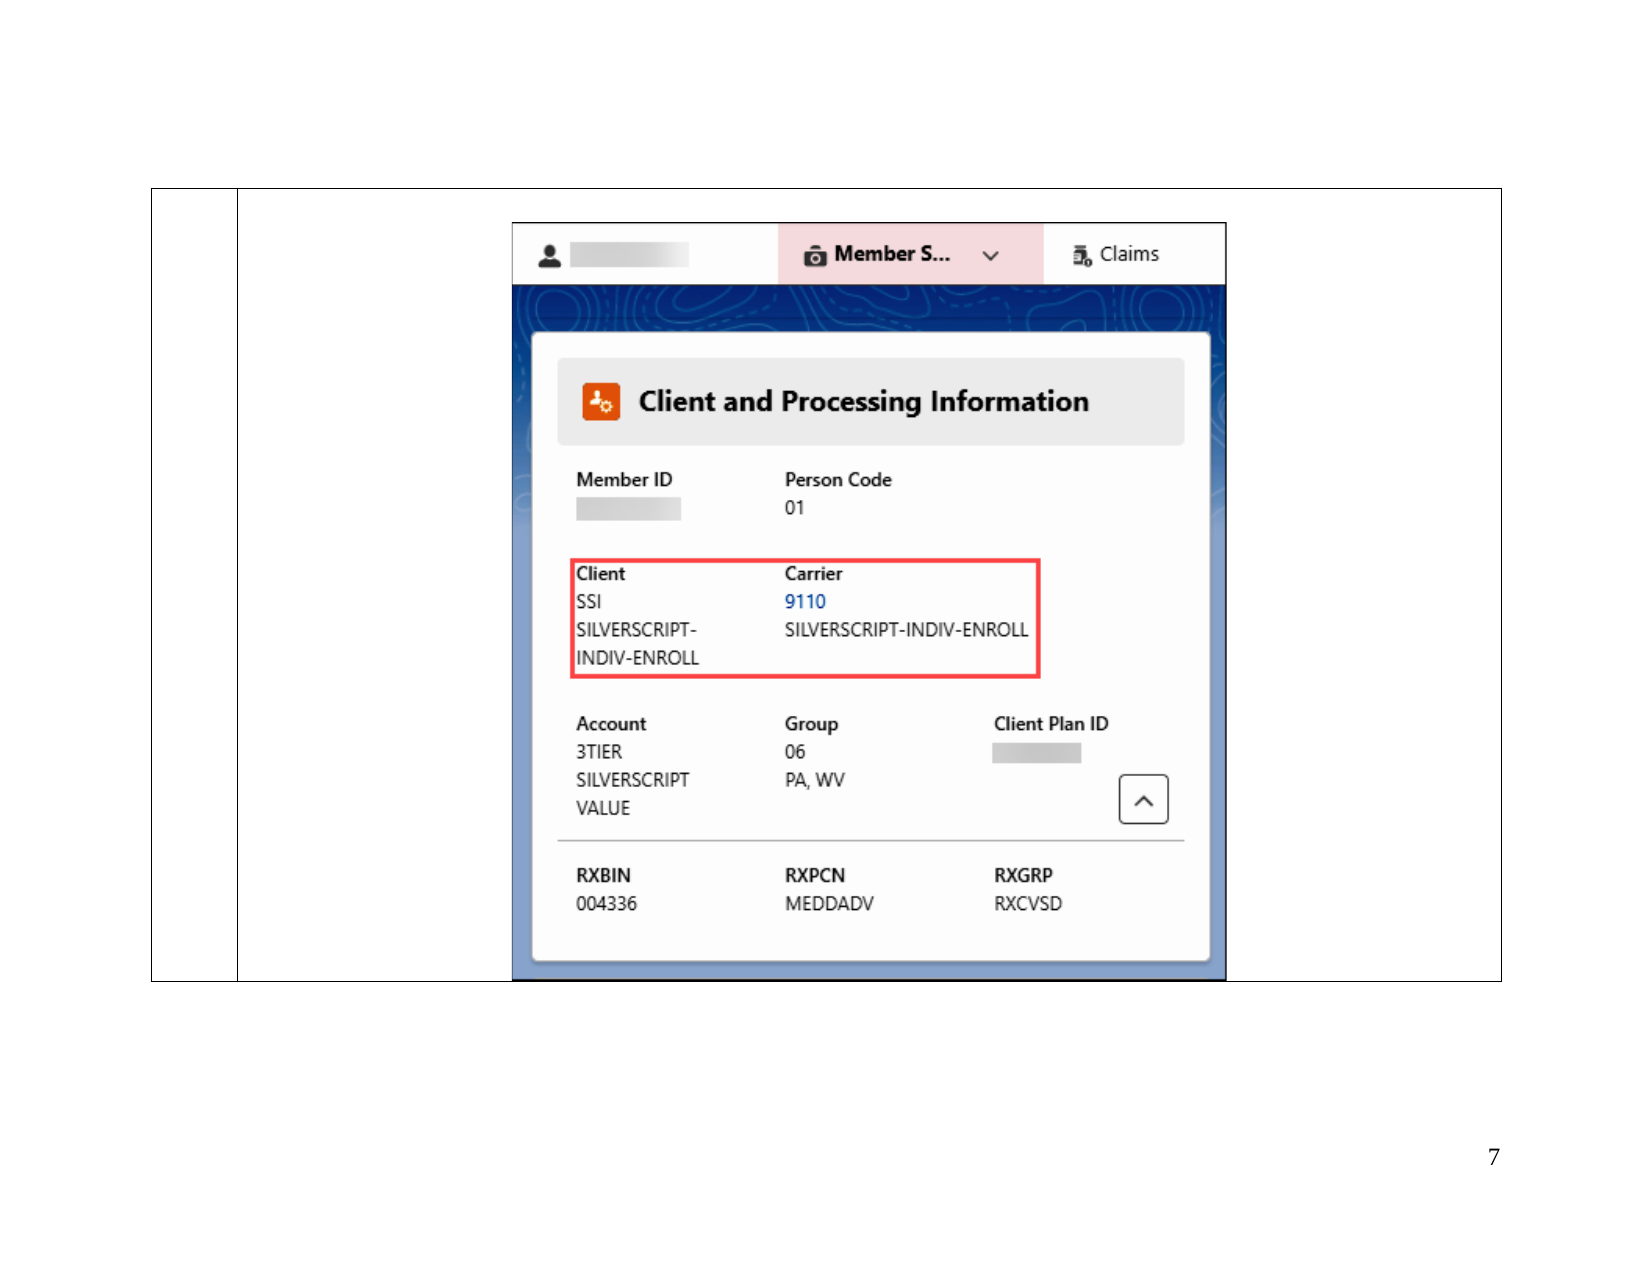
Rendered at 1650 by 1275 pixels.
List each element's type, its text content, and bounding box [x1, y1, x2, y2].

picture [511, 222, 1227, 981]
table_cell 1 [152, 189, 237, 981]
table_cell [238, 189, 1501, 981]
